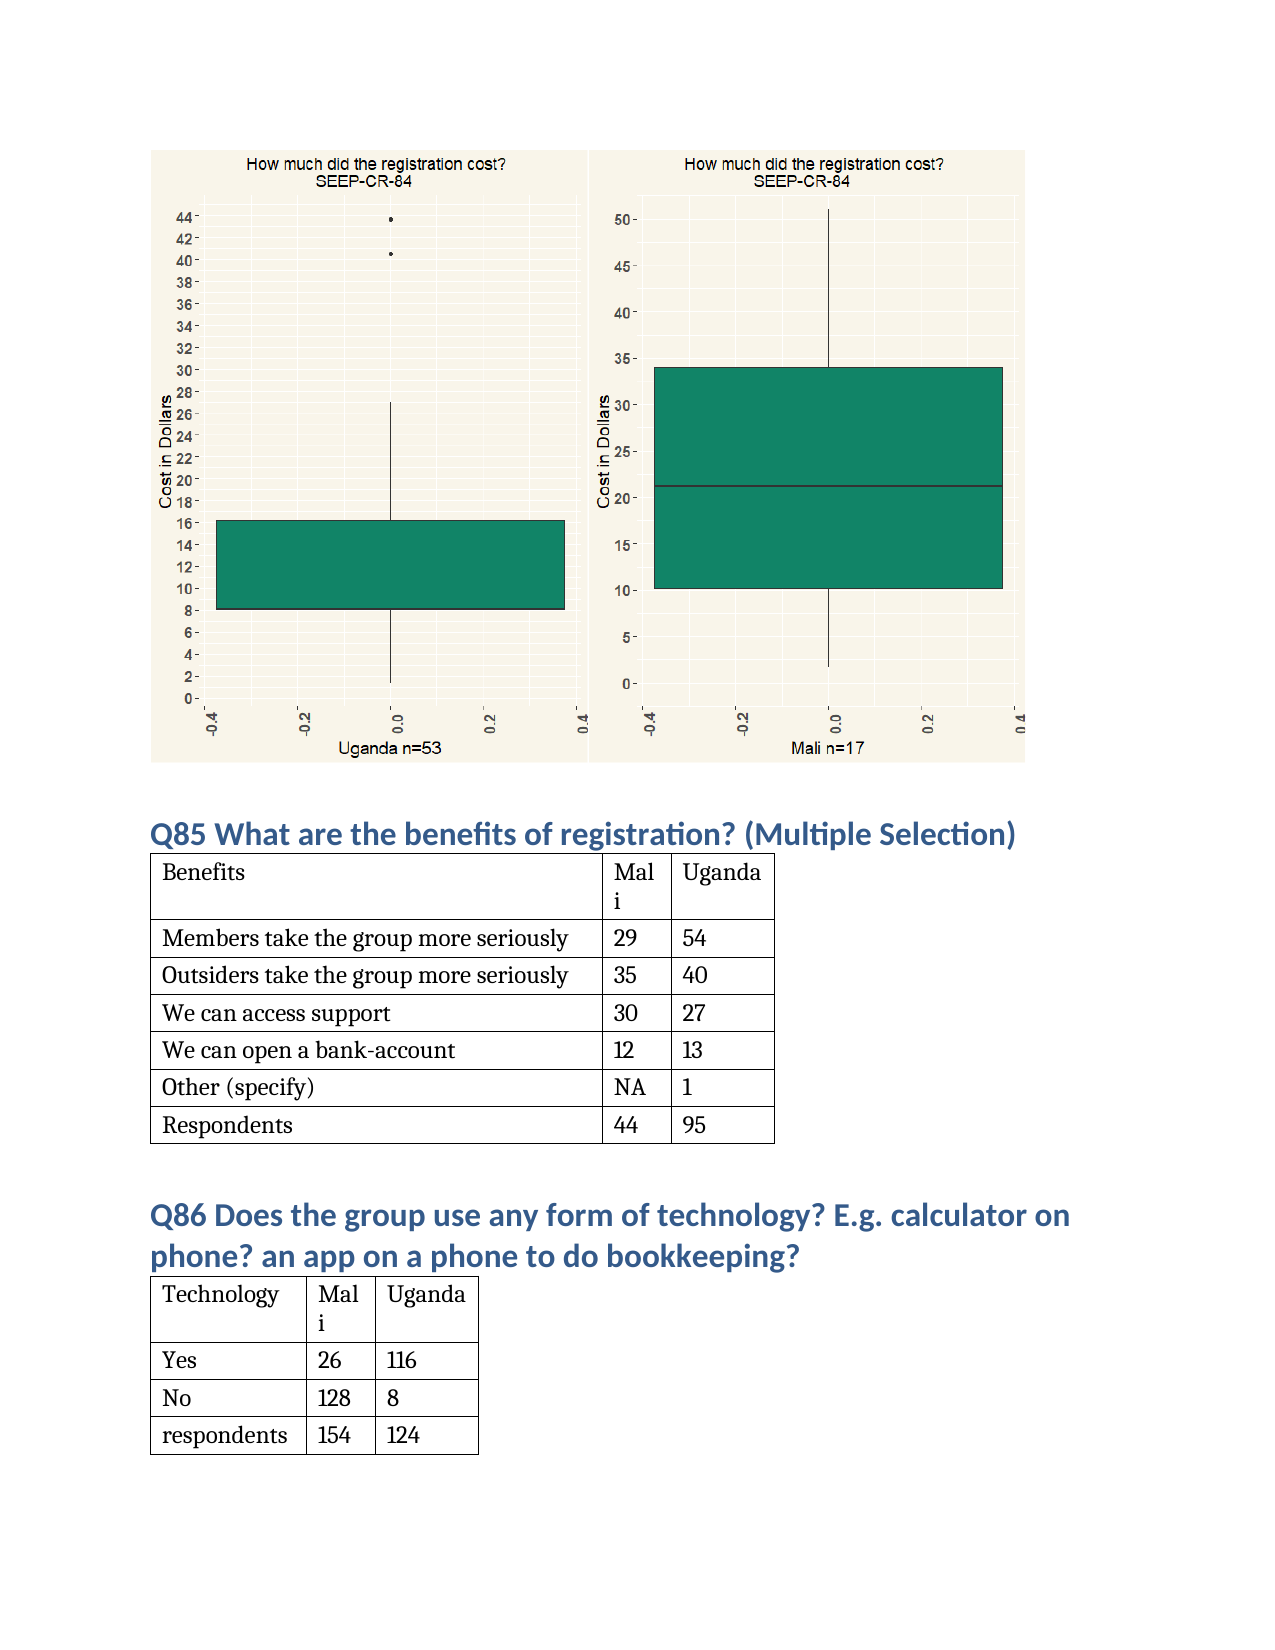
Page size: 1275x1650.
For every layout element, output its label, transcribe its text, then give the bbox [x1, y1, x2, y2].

table_cell 35 [603, 958, 671, 994]
table_cell We can open a bank-account [151, 1032, 602, 1068]
table_cell 54 [672, 920, 774, 957]
subtitle Q85 What are the benefits of registration? (Multiple Selection) [150, 812, 1125, 853]
table_cell Respondents [151, 1107, 602, 1143]
table_cell 1 [672, 1070, 774, 1106]
table_cell 27 [672, 995, 774, 1031]
table_cell 116 [376, 1343, 478, 1379]
table_cell Outsiders take the group more seriously [151, 958, 602, 994]
table_cell 44 [603, 1107, 671, 1143]
table_cell 154 [307, 1417, 375, 1453]
table_cell Yes [151, 1343, 306, 1379]
table_cell 29 [603, 920, 671, 957]
table_header Technology [151, 1277, 306, 1342]
table_cell 13 [672, 1032, 774, 1068]
table_cell No [151, 1380, 306, 1416]
table_cell 8 [376, 1380, 478, 1416]
table_header Benefits [151, 854, 602, 919]
table_header Mali [603, 854, 671, 919]
table_cell NA [603, 1070, 671, 1106]
table_cell 124 [376, 1417, 478, 1453]
table_cell respondents [151, 1417, 306, 1453]
table_cell 95 [672, 1107, 774, 1143]
table_header Uganda [376, 1277, 478, 1342]
table_cell 12 [603, 1032, 671, 1068]
table_cell Other (specify) [151, 1070, 602, 1106]
table_header Uganda [672, 854, 774, 919]
table_cell 30 [603, 995, 671, 1031]
picture [150, 150, 1025, 763]
table_cell Members take the group more seriously [151, 920, 602, 957]
table_cell 128 [307, 1380, 375, 1416]
table_cell 26 [307, 1343, 375, 1379]
subtitle Q86 Does the group use any form of technology? E.g. calculator on phone? an app on a phone to do bookkeeping? [150, 1194, 1125, 1276]
table_header Mali [307, 1277, 375, 1342]
table_cell We can access support [151, 995, 602, 1031]
table_cell 40 [672, 958, 774, 994]
